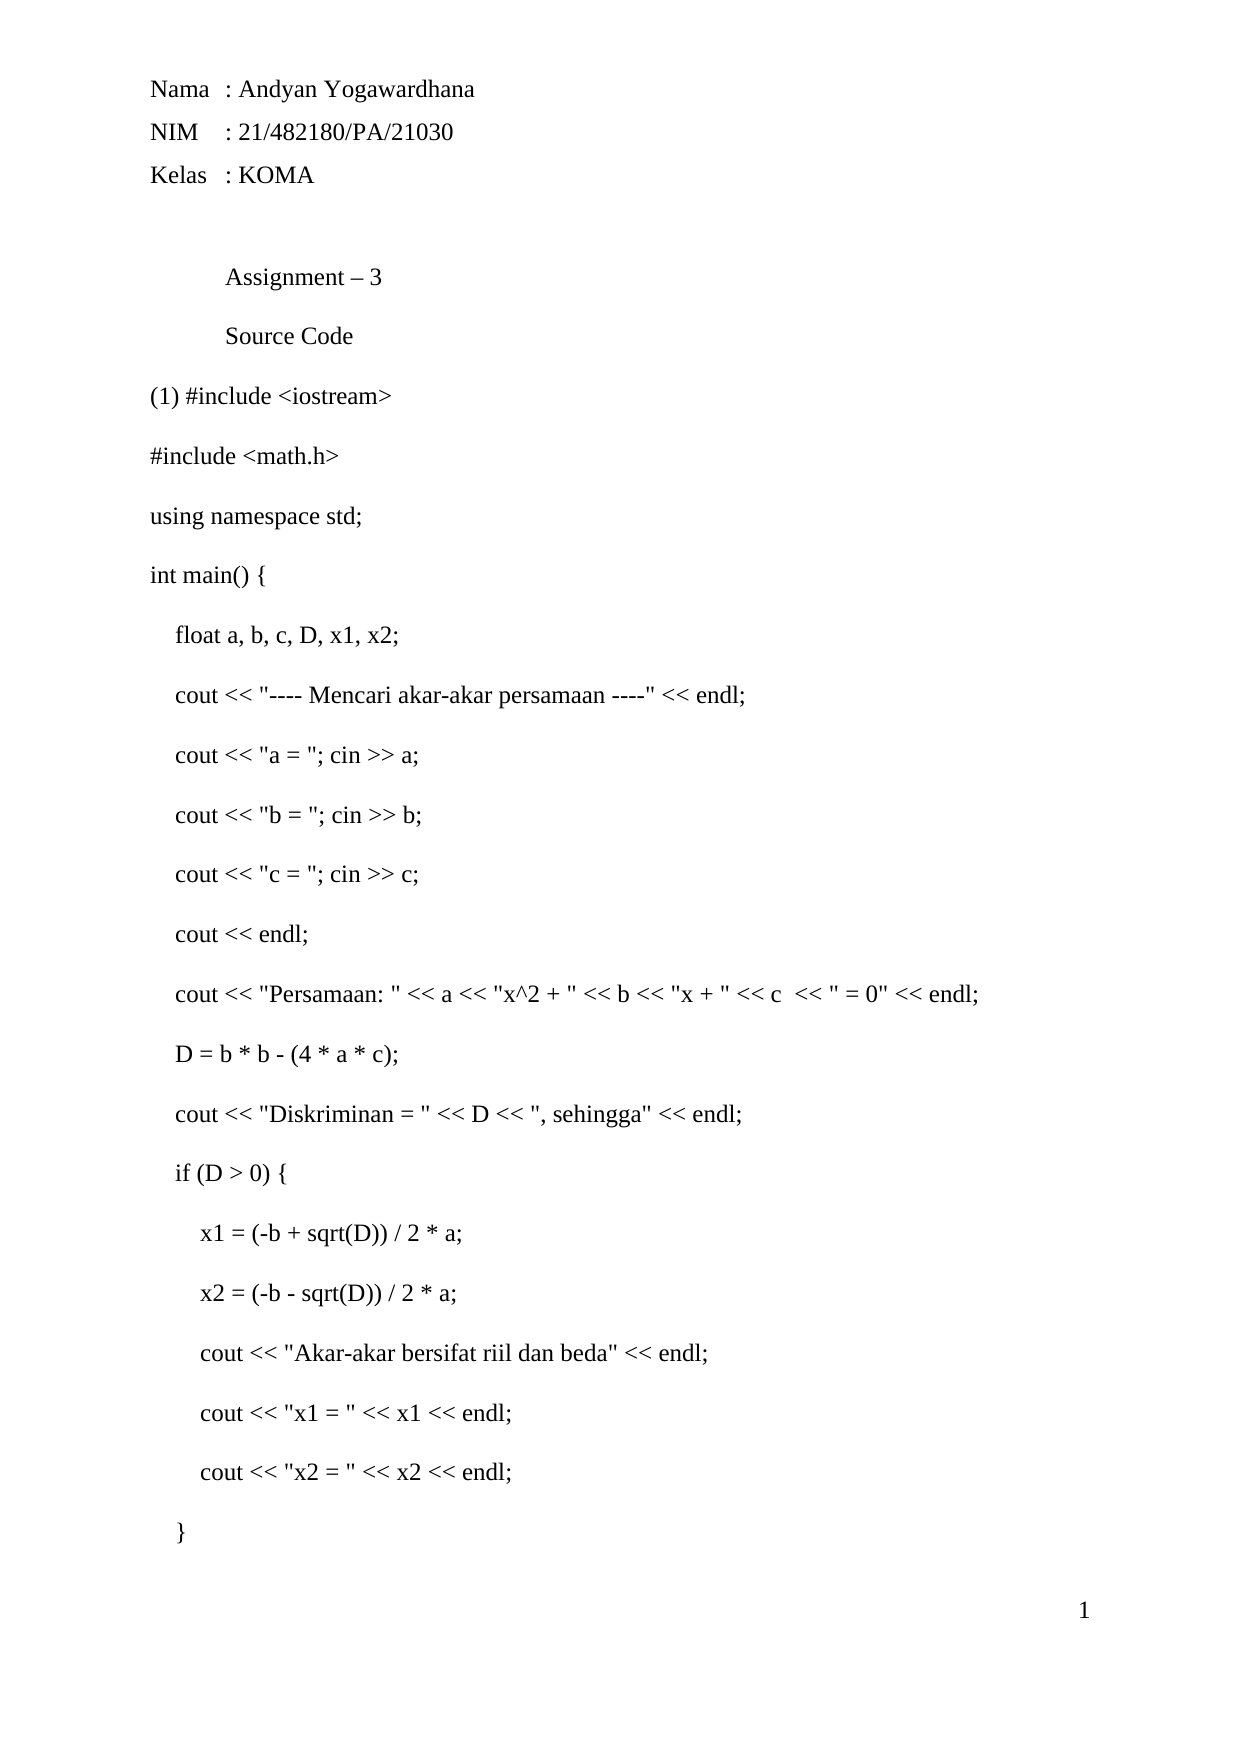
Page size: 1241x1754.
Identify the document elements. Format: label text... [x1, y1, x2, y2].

text x2 = (-b - sqrt(D)) / 2 * a; [150, 1278, 1090, 1307]
text cout << endl; [150, 919, 1090, 948]
text (1) #include <iostream> [150, 381, 1090, 410]
text cout << "c = "; cin >> c; [150, 859, 1090, 888]
text using namespace std; [150, 501, 1090, 529]
text if (D > 0) { [150, 1158, 1090, 1187]
text cout << "x2 = " << x2 << endl; [150, 1457, 1090, 1486]
text #include <math.h> [150, 441, 1090, 470]
text D = b * b - (4 * a * c); [150, 1039, 1090, 1068]
text cout << "x1 = " << x1 << endl; [150, 1398, 1090, 1426]
text x1 = (-b + sqrt(D)) / 2 * a; [150, 1218, 1090, 1247]
text cout << "Persamaan: " << a << "x^2 + " << b << "x + " << c << " = 0" << endl; [150, 979, 1090, 1008]
text cout << "Akar-akar bersifat riil dan beda" << endl; [150, 1338, 1090, 1367]
text cout << "Diskriminan = " << D << ", sehingga" << endl; [150, 1099, 1090, 1127]
text Source Code [150, 321, 1090, 350]
text Assignment – 3 [150, 262, 1090, 290]
text cout << "b = "; cin >> b; [150, 800, 1090, 828]
text int main() { [150, 561, 1090, 589]
text } [150, 1517, 1090, 1546]
text cout << "a = "; cin >> a; [150, 740, 1090, 769]
text cout << "---- Mencari akar-akar persamaan ----" << endl; [150, 680, 1090, 709]
text float a, b, c, D, x1, x2; [150, 620, 1090, 649]
